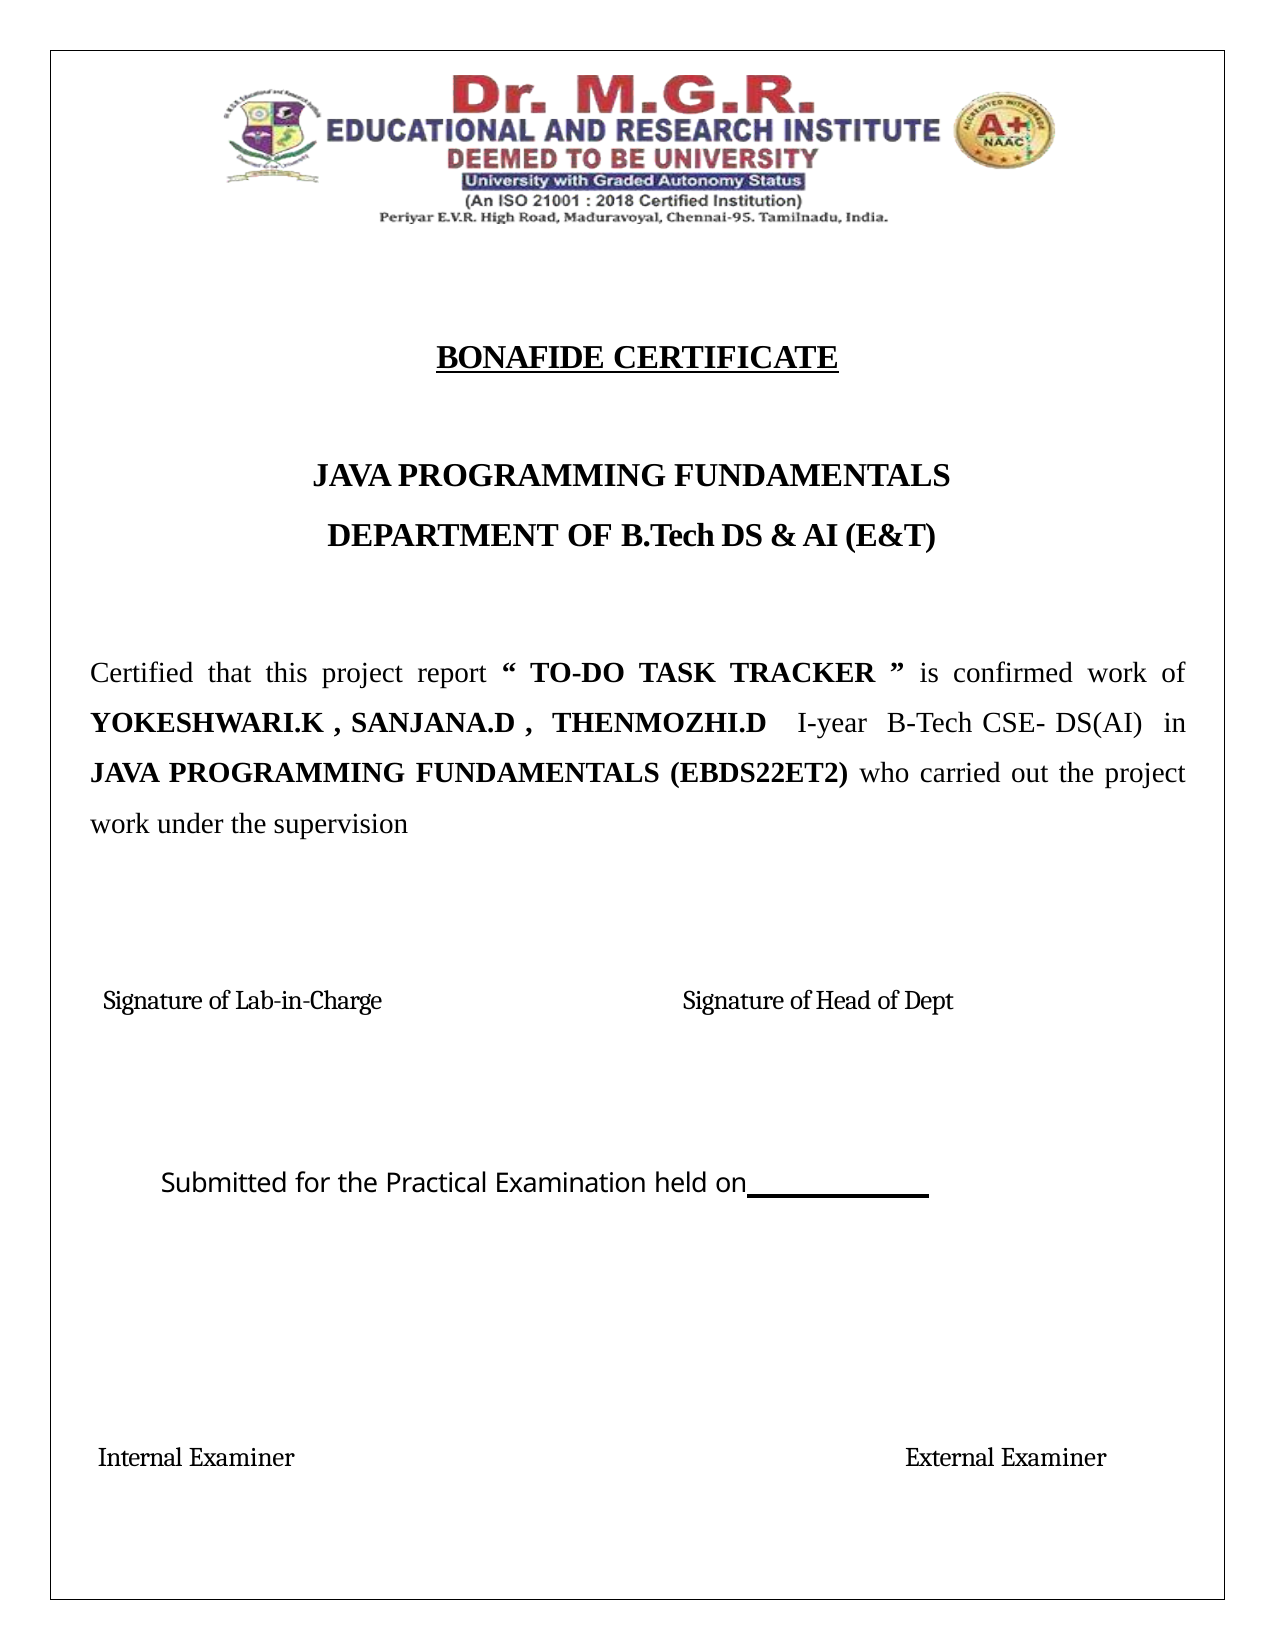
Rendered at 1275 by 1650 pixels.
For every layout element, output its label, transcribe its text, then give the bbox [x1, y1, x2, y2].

text JAVA PROGRAMMING FUNDAMENTALS [84, 455, 1200, 493]
text Certified that this project report “ TO-DO TASK TRACKER ” is confirmed work of YOKESHWARI.K , SANJANA.D , THENMOZHI.D I-year B-Tech CSE- DS(AI) in JAVA PROGRAMMING FUNDAMENTALS (EBDS22ET2) who carried out the project work under the supervision [90, 655, 1186, 839]
picture [223, 75, 1055, 224]
text Signature of Lab-in-Charge Signature of Head of Dept [90, 985, 1200, 1016]
text Submitted for the Practical Examination held on [161, 1163, 1200, 1200]
text Internal Examiner External Examiner [98, 1442, 1200, 1473]
text BONAFIDE CERTIFICATE [82, 337, 1192, 376]
text DEPARTMENT OF B.Tech DS & AI (E&T) [75, 516, 1200, 554]
